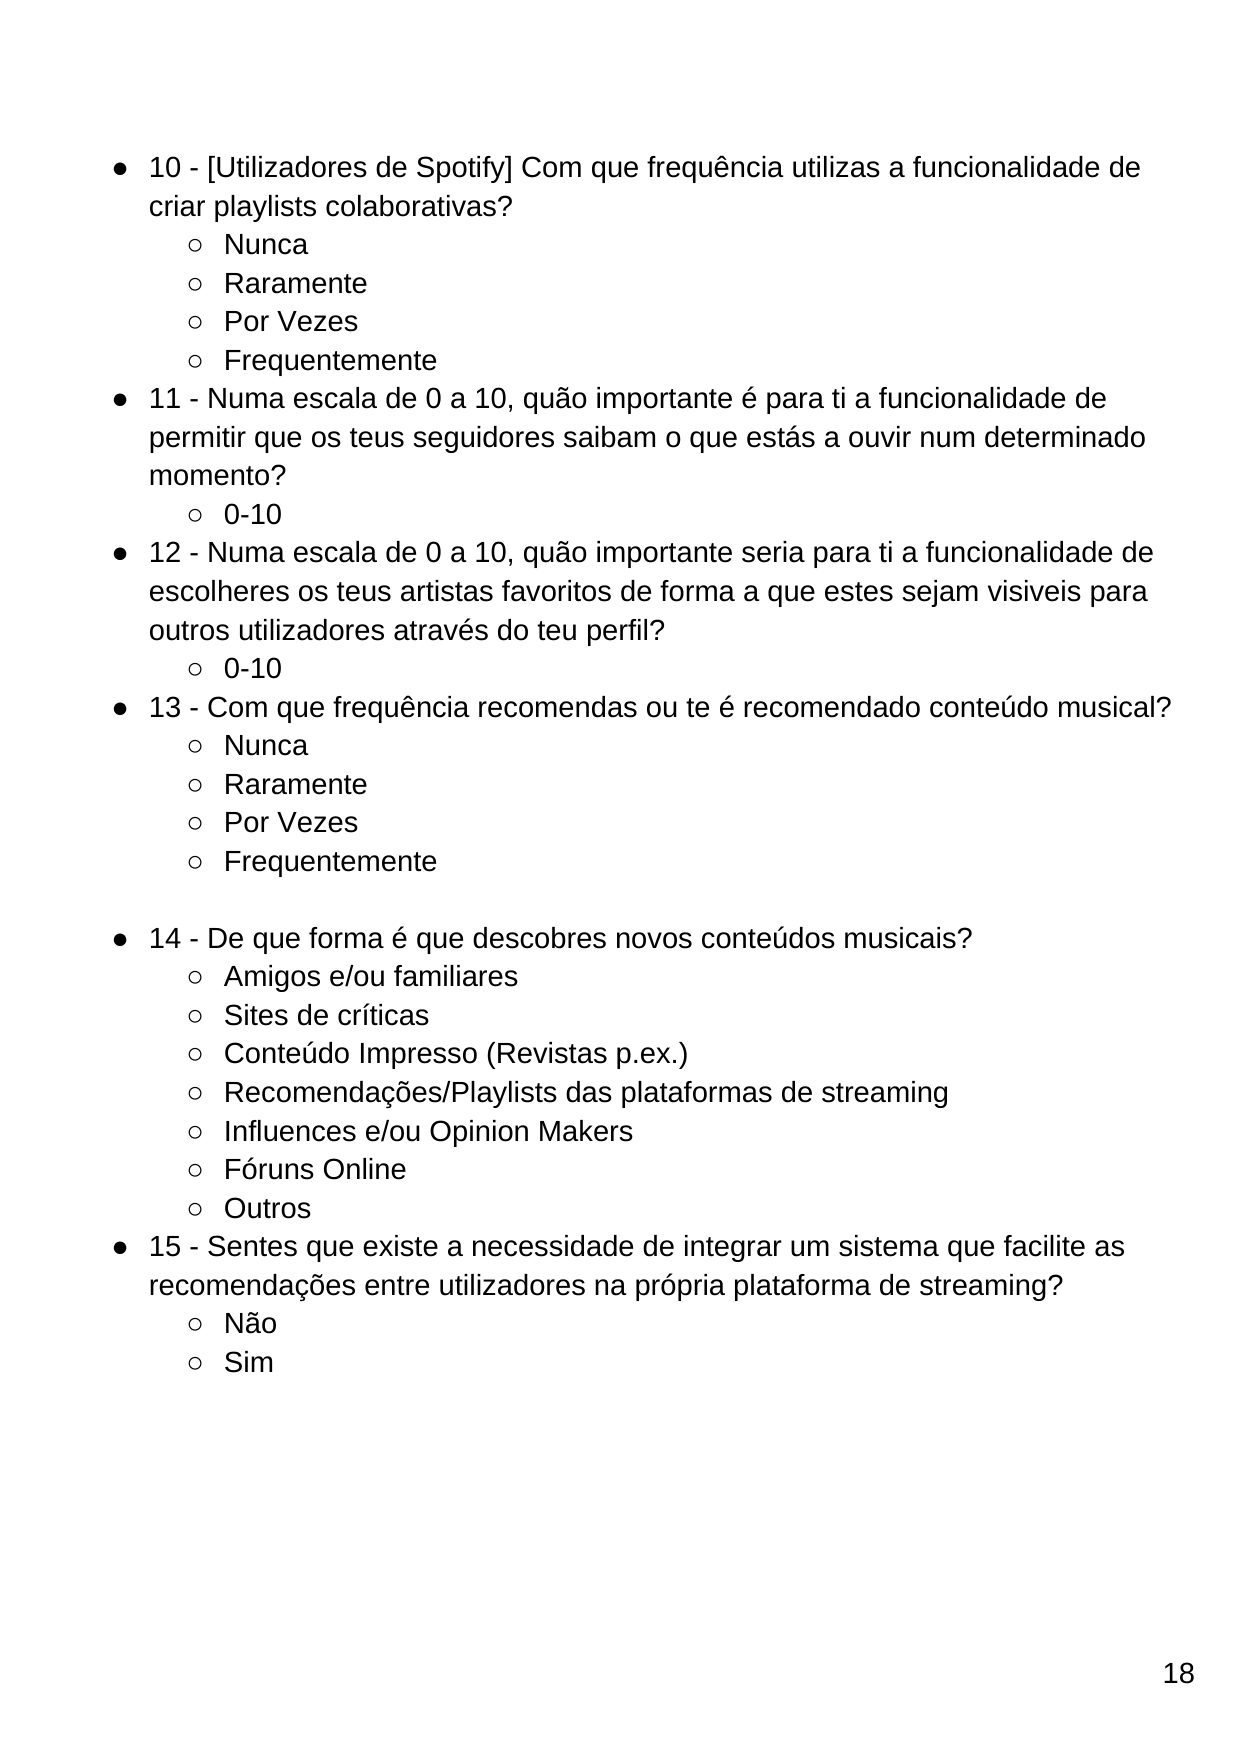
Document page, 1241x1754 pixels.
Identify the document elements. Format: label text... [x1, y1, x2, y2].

list Raramente [186, 767, 1195, 800]
list Não [186, 1306, 1195, 1340]
list Sim [186, 1345, 1195, 1378]
list 0-10 [186, 651, 1195, 684]
list Raramente [186, 266, 1195, 299]
list Outros [186, 1191, 1195, 1224]
list 12 - Numa escala de 0 a 10, quão importante seria para ti a funcionalidade de escolheres os teus artistas favoritos de forma a que estes sejam visiveis para outros utilizadores através do teu perfil? [111, 535, 1195, 646]
list Nunca [186, 227, 1195, 261]
list Influences e/ou Opinion Makers [186, 1113, 1195, 1147]
list 10 - [Utilizadores de Spotify] Com que frequência utilizas a funcionalidade de criar playlists colaborativas? [111, 150, 1195, 222]
list Frequentemente [186, 844, 1195, 877]
list Recomendações/Playlists das plataformas de streaming [186, 1075, 1195, 1108]
list 15 - Sentes que existe a necessidade de integrar um sistema que facilite as recomendações entre utilizadores na própria plataforma de streaming? [111, 1229, 1195, 1301]
list 11 - Numa escala de 0 a 10, quão importante é para ti a funcionalidade de permitir que os teus seguidores saibam o que estás a ouvir num determinado momento? [111, 381, 1195, 492]
list Fóruns Online [186, 1152, 1195, 1186]
list Frequentemente [186, 343, 1195, 376]
list Conteúdo Impresso (Revistas p.ex.) [186, 1036, 1195, 1070]
list Por Vezes [186, 805, 1195, 839]
list Por Vezes [186, 304, 1195, 338]
list Amigos e/ou familiares [186, 959, 1195, 993]
list 0-10 [186, 497, 1195, 530]
list 13 - Com que frequência recomendas ou te é recomendado conteúdo musical? [111, 689, 1195, 723]
list Nunca [186, 728, 1195, 762]
list 14 - De que forma é que descobres novos conteúdos musicais? [111, 921, 1195, 954]
list Sites de críticas [186, 998, 1195, 1031]
